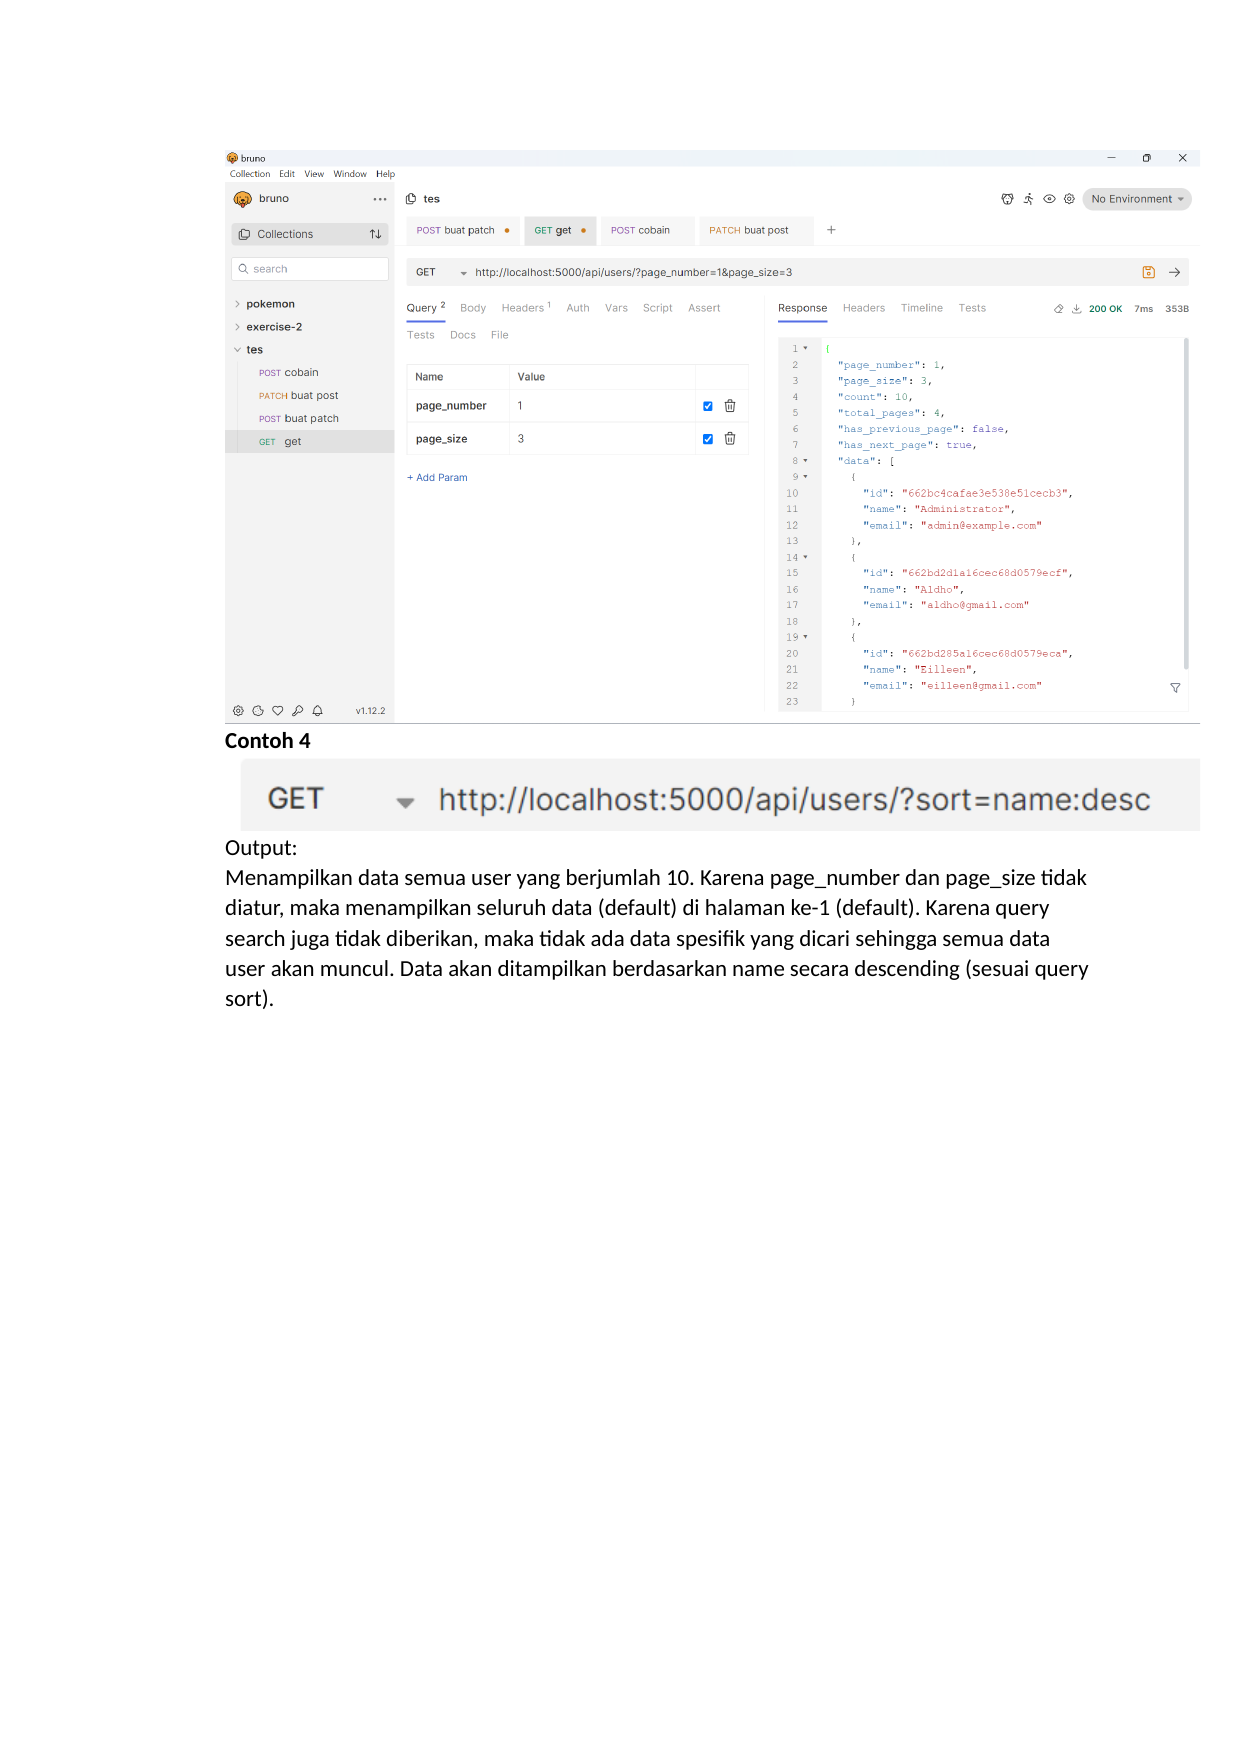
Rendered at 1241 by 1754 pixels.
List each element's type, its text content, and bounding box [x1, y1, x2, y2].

picture [225, 150, 1200, 724]
list Contoh 4 [225, 726, 1090, 754]
picture [225, 756, 1200, 831]
list Output: [225, 833, 1090, 861]
list Menampilkan data semua user yang berjumlah 10. Karena page_number dan page_size tidak diatur, maka menampilkan seluruh data (default) di halaman ke-1 (default). Karena query search juga tidak diberikan, maka tidak ada data spesifik yang dicari sehingga semua data user akan muncul. Data akan ditampilkan berdasarkan name secara descending (sesuai query sort). [225, 863, 1090, 1012]
